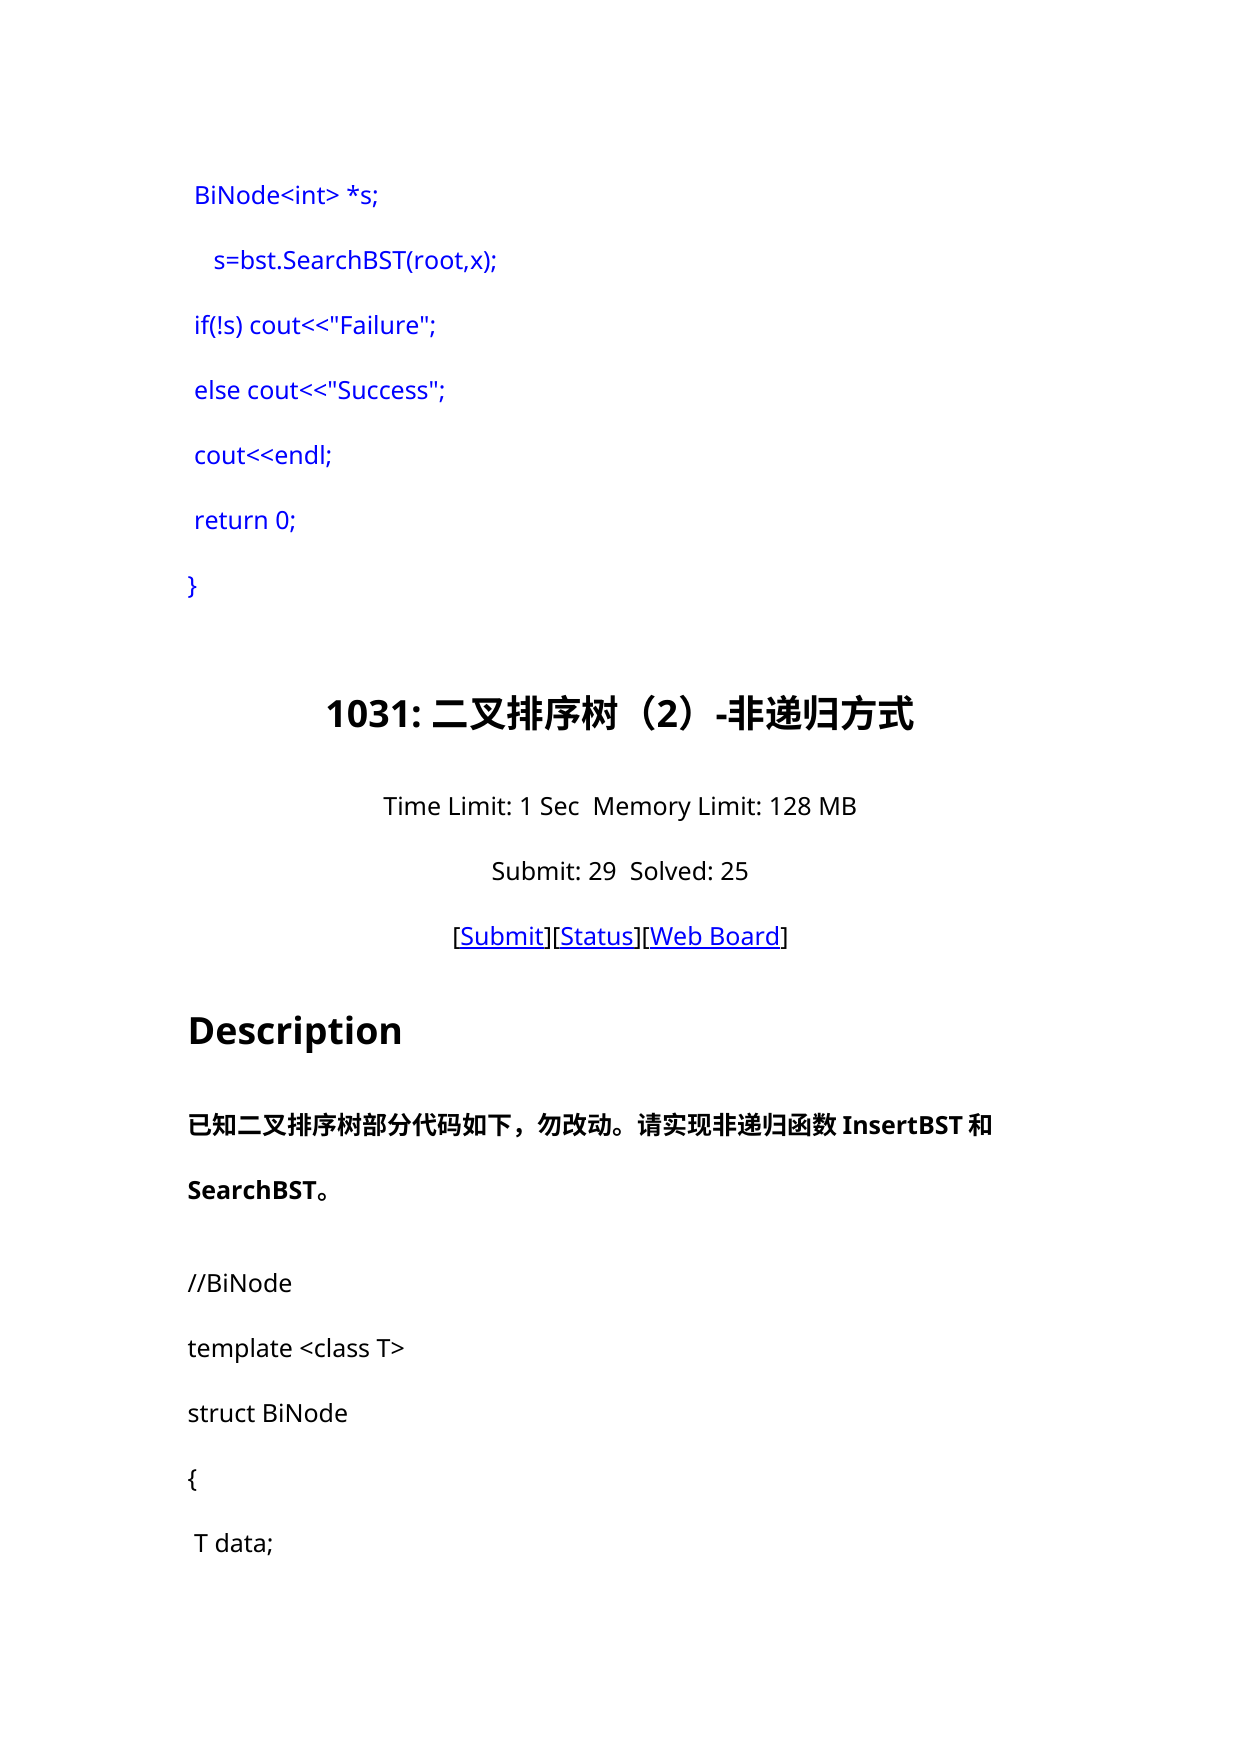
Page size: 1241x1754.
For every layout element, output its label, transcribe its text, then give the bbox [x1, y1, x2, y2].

text Description [187, 997, 1053, 1062]
text else cout<<"Success"; [187, 357, 1053, 422]
text } [187, 552, 1053, 617]
text 已知二叉排序树部分代码如下，勿改动。请实现非递归函数InsertBST和SearchBST。 [187, 1091, 1053, 1221]
text Time Limit: 1 Sec Memory Limit: 128 MB Submit: 29 Solved: 25 [Submit][Status][Web Board] [187, 773, 1053, 968]
text 1031: 二叉排序树（2）-非递归方式 [187, 679, 1053, 744]
text if(!s) cout<<"Failure"; [187, 292, 1053, 357]
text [187, 1250, 1053, 1575]
text BiNode<int> *s; [187, 162, 1053, 227]
text s=bst.SearchBST(root,x); [187, 227, 1053, 292]
text return 0; [187, 487, 1053, 552]
text cout<<endl; [187, 422, 1053, 487]
